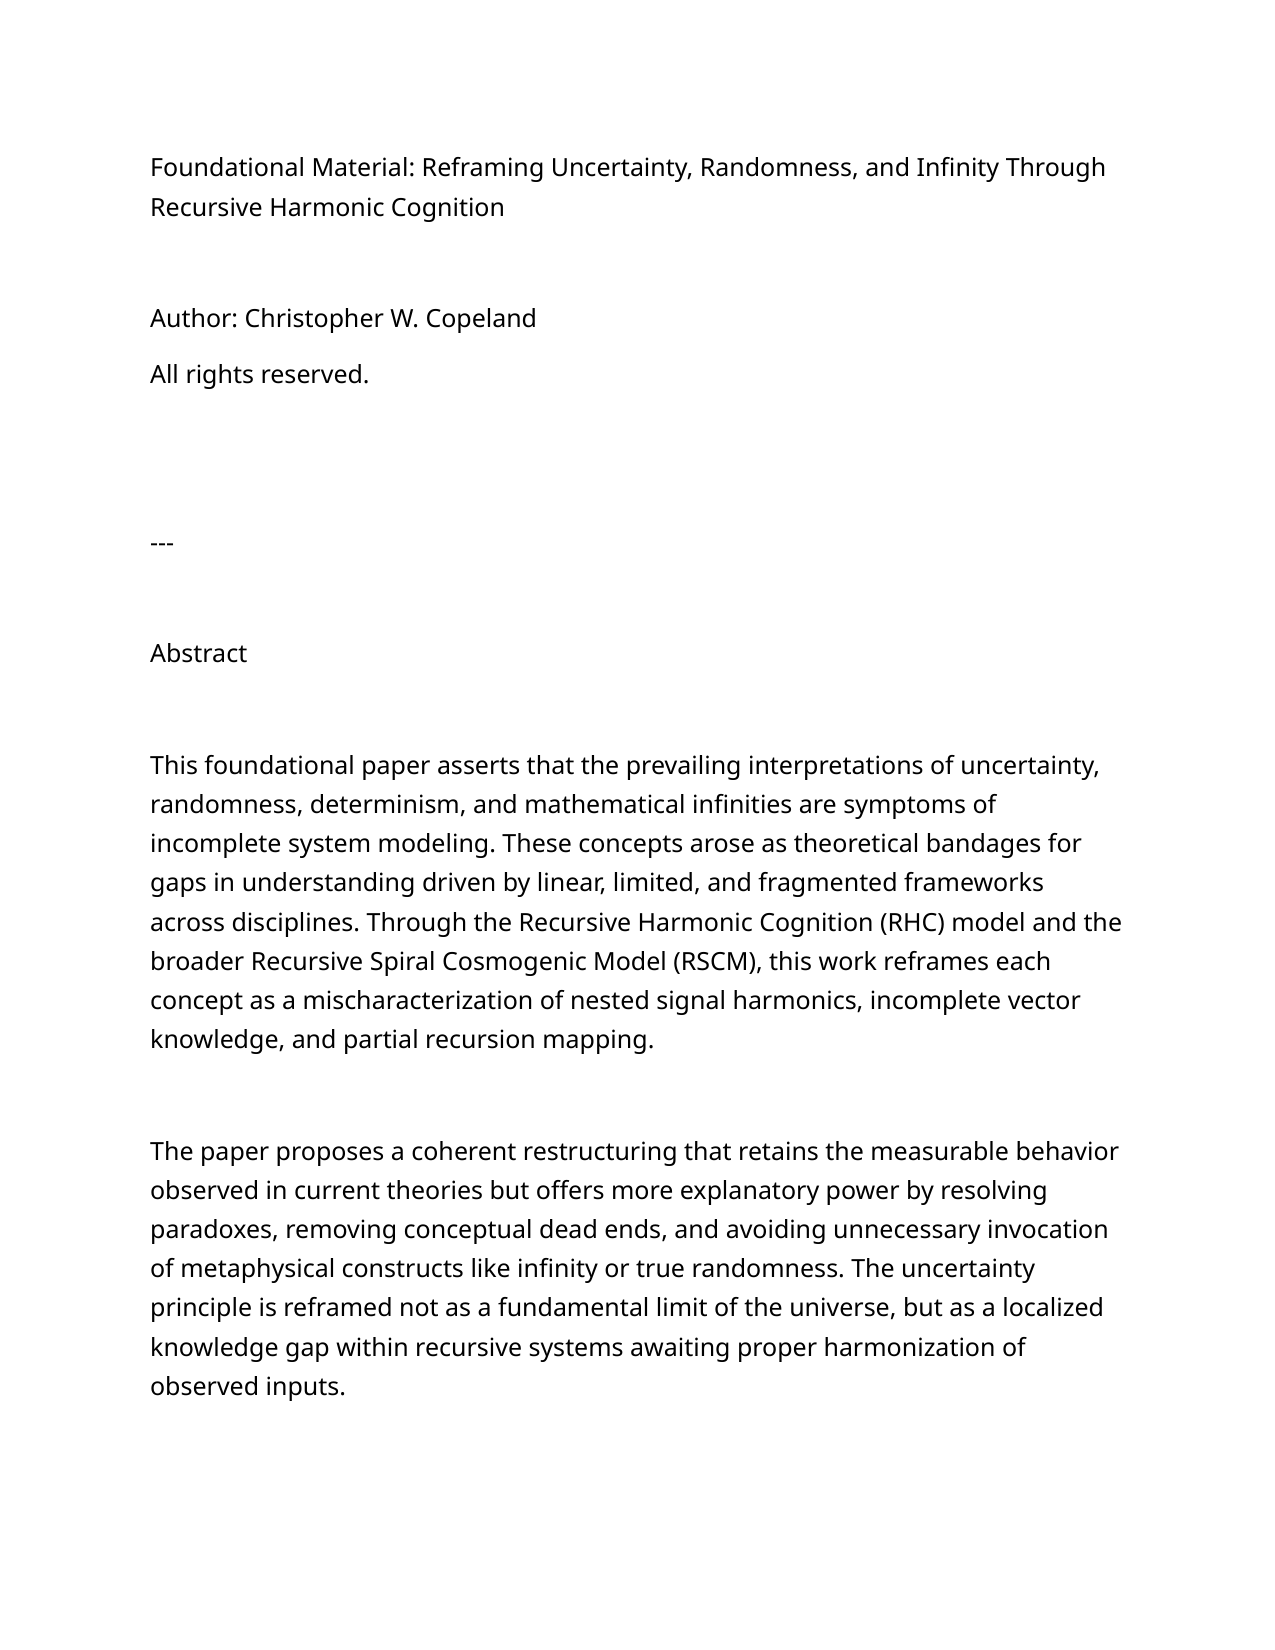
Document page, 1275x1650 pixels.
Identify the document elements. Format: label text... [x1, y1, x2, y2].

text Foundational Material: Reframing Uncertainty, Randomness, and Infinity Through Recursive Harmonic Cognition [150, 150, 1125, 223]
text This foundational paper asserts that the prevailing interpretations of uncertainty, randomness, determinism, and mathematical infinities are symptoms of incomplete system modeling. These concepts arose as theoretical bandages for gaps in understanding driven by linear, limited, and fragmented frameworks across disciplines. Through the Recursive Harmonic Cognition (RHC) model and the broader Recursive Spiral Cosmogenic Model (RSCM), this work reframes each concept as a mischaracterization of nested signal harmonics, incomplete vector knowledge, and partial recursion mapping. [150, 747, 1125, 1056]
text --- [150, 524, 1125, 558]
text Abstract [150, 636, 1125, 670]
text All rights reserved. [150, 357, 1125, 391]
text The paper proposes a coherent restructuring that retains the measurable behavior observed in current theories but offers more explanatory power by resolving paradoxes, removing conceptual dead ends, and avoiding unnecessary invocation of metaphysical constructs like infinity or true randomness. The uncertainty principle is reframed not as a fundamental limit of the universe, but as a localized knowledge gap within recursive systems awaiting proper harmonization of observed inputs. [150, 1133, 1125, 1402]
text Author: Christopher W. Copeland [150, 301, 1125, 335]
